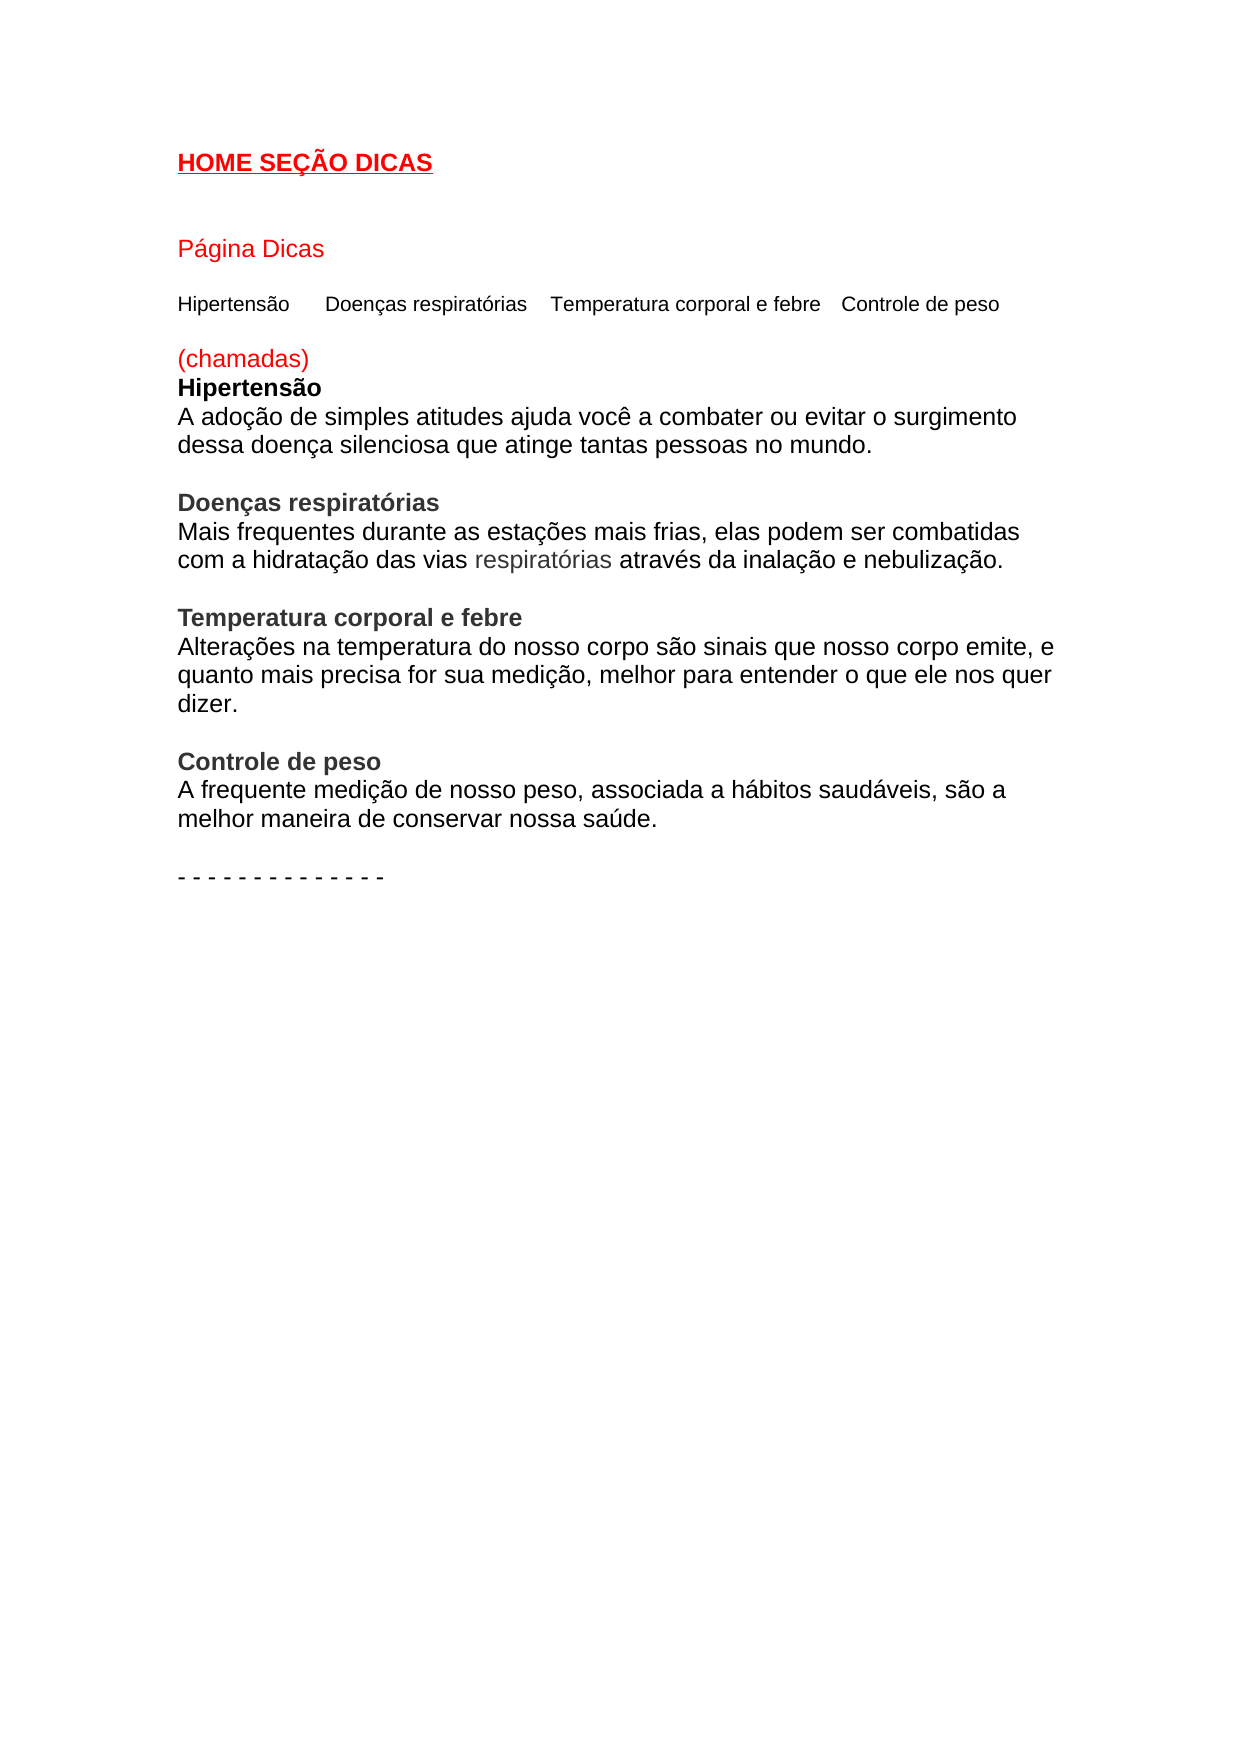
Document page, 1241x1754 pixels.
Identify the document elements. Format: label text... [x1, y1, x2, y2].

text Hipertensão Doenças respiratórias Temperatura corporal e febre Controle de peso [177, 291, 1063, 315]
text Alterações na temperatura do nosso corpo são sinais que nosso corpo emite, e quanto mais precisa for sua medição, melhor para entender o que ele nos quer dizer. [177, 632, 1063, 718]
text Mais frequentes durante as estações mais frias, elas podem ser combatidas com a hidratação das vias respiratórias através da inalação e nebulização. [177, 517, 1063, 574]
text Controle de peso [177, 747, 1063, 775]
text HOME SEÇÃO DICAS [177, 148, 1063, 176]
text A frequente medição de nosso peso, associada a hábitos saudáveis, são a melhor maneira de conservar nossa saúde. [177, 775, 1063, 833]
text Temperatura corporal e febre [177, 603, 1063, 632]
text A adoção de simples atitudes ajuda você a combater ou evitar o surgimento dessa doença silenciosa que atinge tantas pessoas no mundo. [177, 402, 1063, 459]
text Doenças respiratórias [177, 488, 1063, 517]
text (chamadas) [177, 344, 1063, 373]
text Hipertensão [177, 373, 1063, 402]
text - - - - - - - - - - - - - - [177, 862, 1063, 890]
text Página Dicas [177, 234, 1063, 263]
